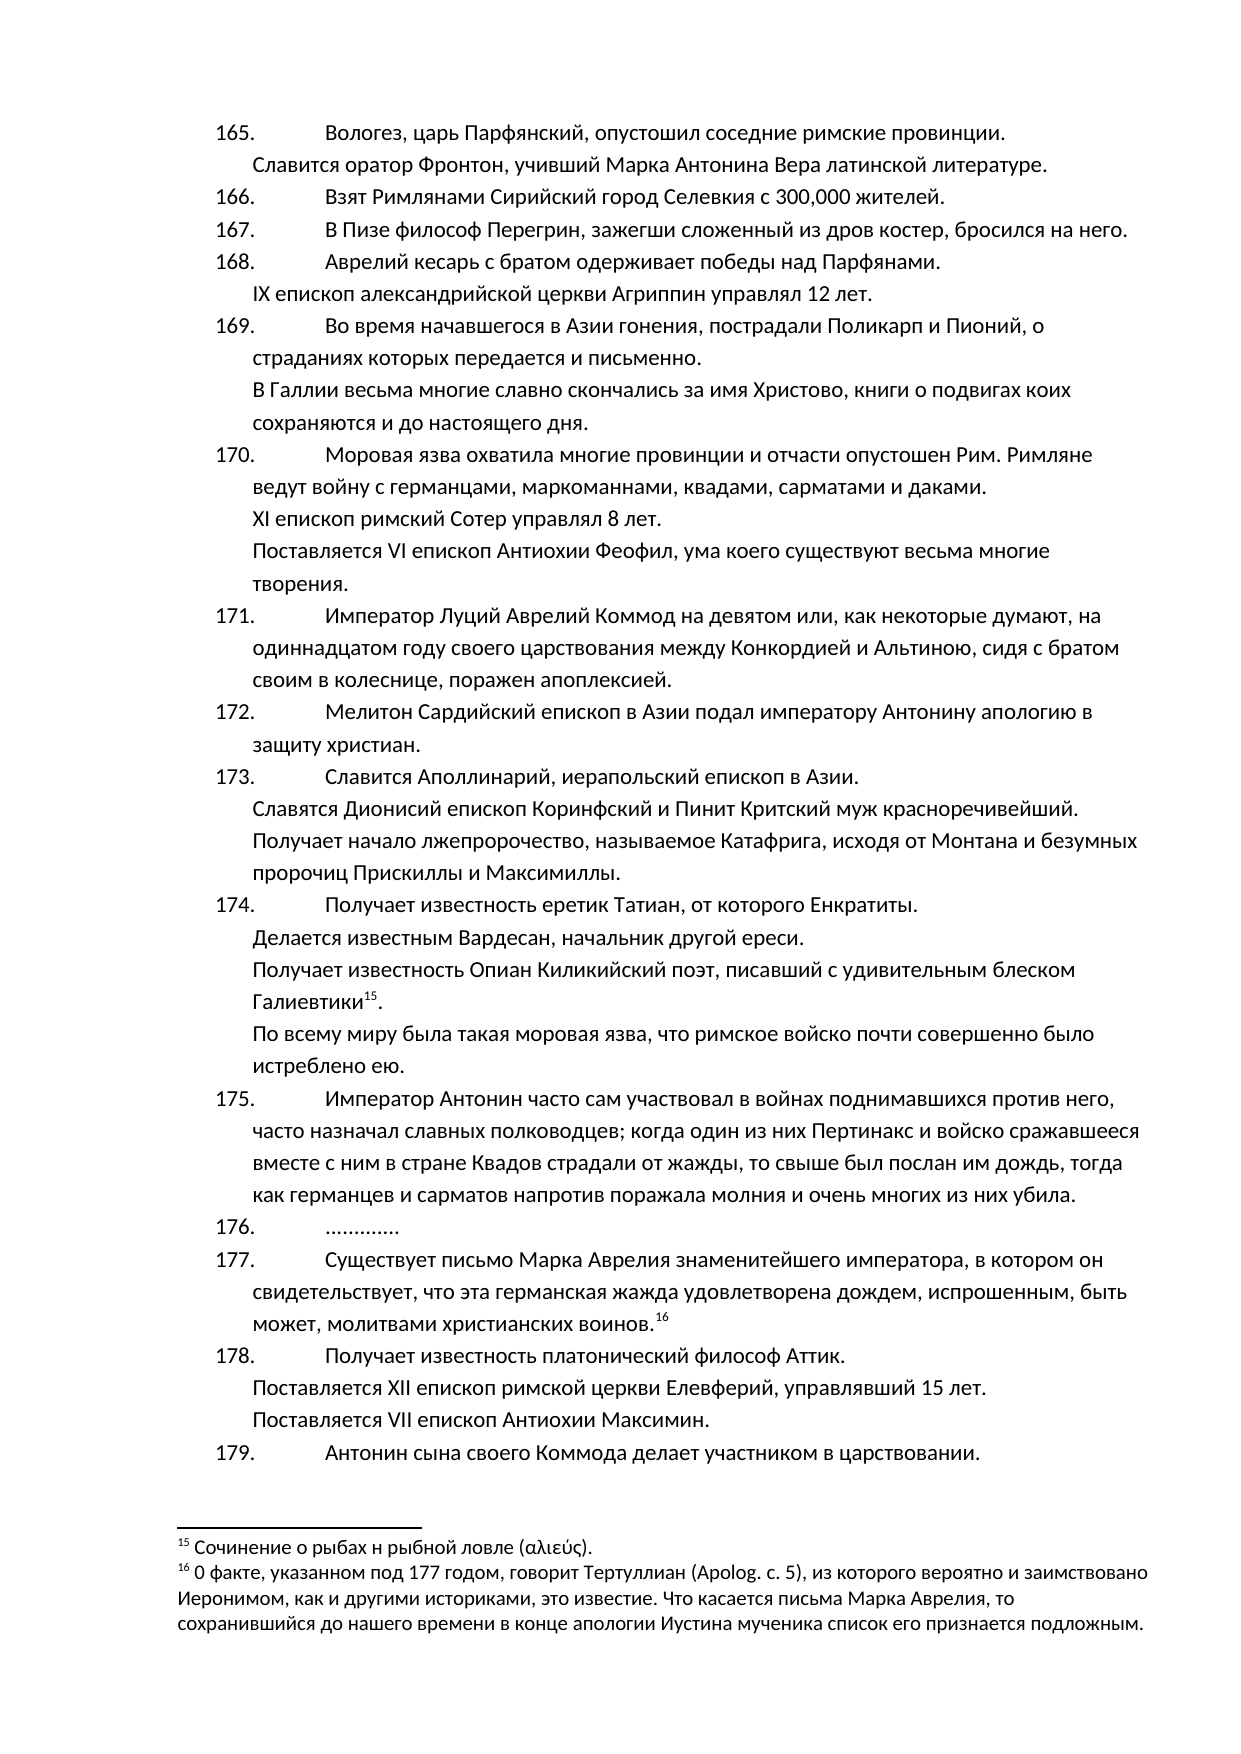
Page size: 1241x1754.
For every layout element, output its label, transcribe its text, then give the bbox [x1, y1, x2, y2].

list ............. [215, 1212, 1152, 1241]
list Моровая язва охватила многие провинции и отчасти опустошен Рим. Римляне ведут войну с германцами, маркоманнами, квадами, сарматами и даками. XI епископ римский Сотер управлял 8 лет. Поставляется VI епископ Антиохии Феофил, ума коего существуют весьма многие творения. [215, 440, 1152, 597]
list Аврелий кесарь с братом одерживает победы над Парфянами. IX епископ александрийской церкви Агриппин управлял 12 лет. [215, 247, 1152, 307]
list Получает известность еретик Татиан, от которого Енкратиты. Делается известным Вардесан, начальник другой ереси. Получает известность Опиан Киликийский поэт, писавший с удивительным блеском Галиевтики. По всему миру была такая моровая язва, что римское войско почти совершенно было истреблено ею. [215, 891, 1152, 1079]
list Взят Римлянами Сирийский город Селевкия с 300,000 жителей. [215, 182, 1152, 211]
list Император Антонин часто сам участвовал в войнах поднимавшихся против него, часто назначал славных полководцев; когда один из них Пертинакс и войско сражавшееся вместе с ним в стране Квадов страдали от жажды, то свыше был послан им дождь, тогда как германцев и сарматов напротив поражала молния и очень многих из них убила. [215, 1084, 1152, 1208]
list Император Луций Аврелий Коммод на девятом или, как некоторые думают, на одиннадцатом году своего царствования между Конкордией и Альтиною, сидя с братом своим в колеснице, поражен апоплексией. [215, 601, 1152, 693]
list Во время начавшегося в Азии гонения, пострадали Поликарп и Пионий, о страданиях которых передается и письменно. В Галлии весьма многие славно скончались за имя Христово, книги о подвигах коих сохраняются и до настоящего дня. [215, 311, 1152, 436]
list Получает известность платонический философ Аттик. Поставляется XII епископ римской церкви Елевферий, управлявший 15 лет. Поставляется VII епископ Антиохии Максимин. [215, 1341, 1152, 1434]
list Существует письмо Марка Аврелия знаменитейшего императора, в котором он свидетельствует, что эта германская жажда удовлетворена дождем, испрошенным, быть может, молитвами христианских воинов. [215, 1245, 1152, 1337]
list Вологез, царь Парфянский, опустошил соседние римские провинции. Славится оратор Фронтон, учивший Марка Антонина Вера латинской литературе. [215, 118, 1152, 178]
list В Пизе философ Перегрин, зажегши сложенный из дров костер, бросился на него. [215, 215, 1152, 243]
list Славится Аполлинарий, иерапольский епископ в Азии. Славятся Дионисий епископ Коринфский и Пинит Критский муж красноречивейший. Получает начало лжепророчество, называемое Катафрига, исходя от Монтана и безумных пророчиц Прискиллы и Максимиллы. [215, 762, 1152, 886]
list Антонин сына своего Коммода делает участником в царствовании. [215, 1438, 1152, 1466]
list Мелитон Сардийский епископ в Азии подал императору Антонину апологию в защиту христиан. [215, 697, 1152, 758]
